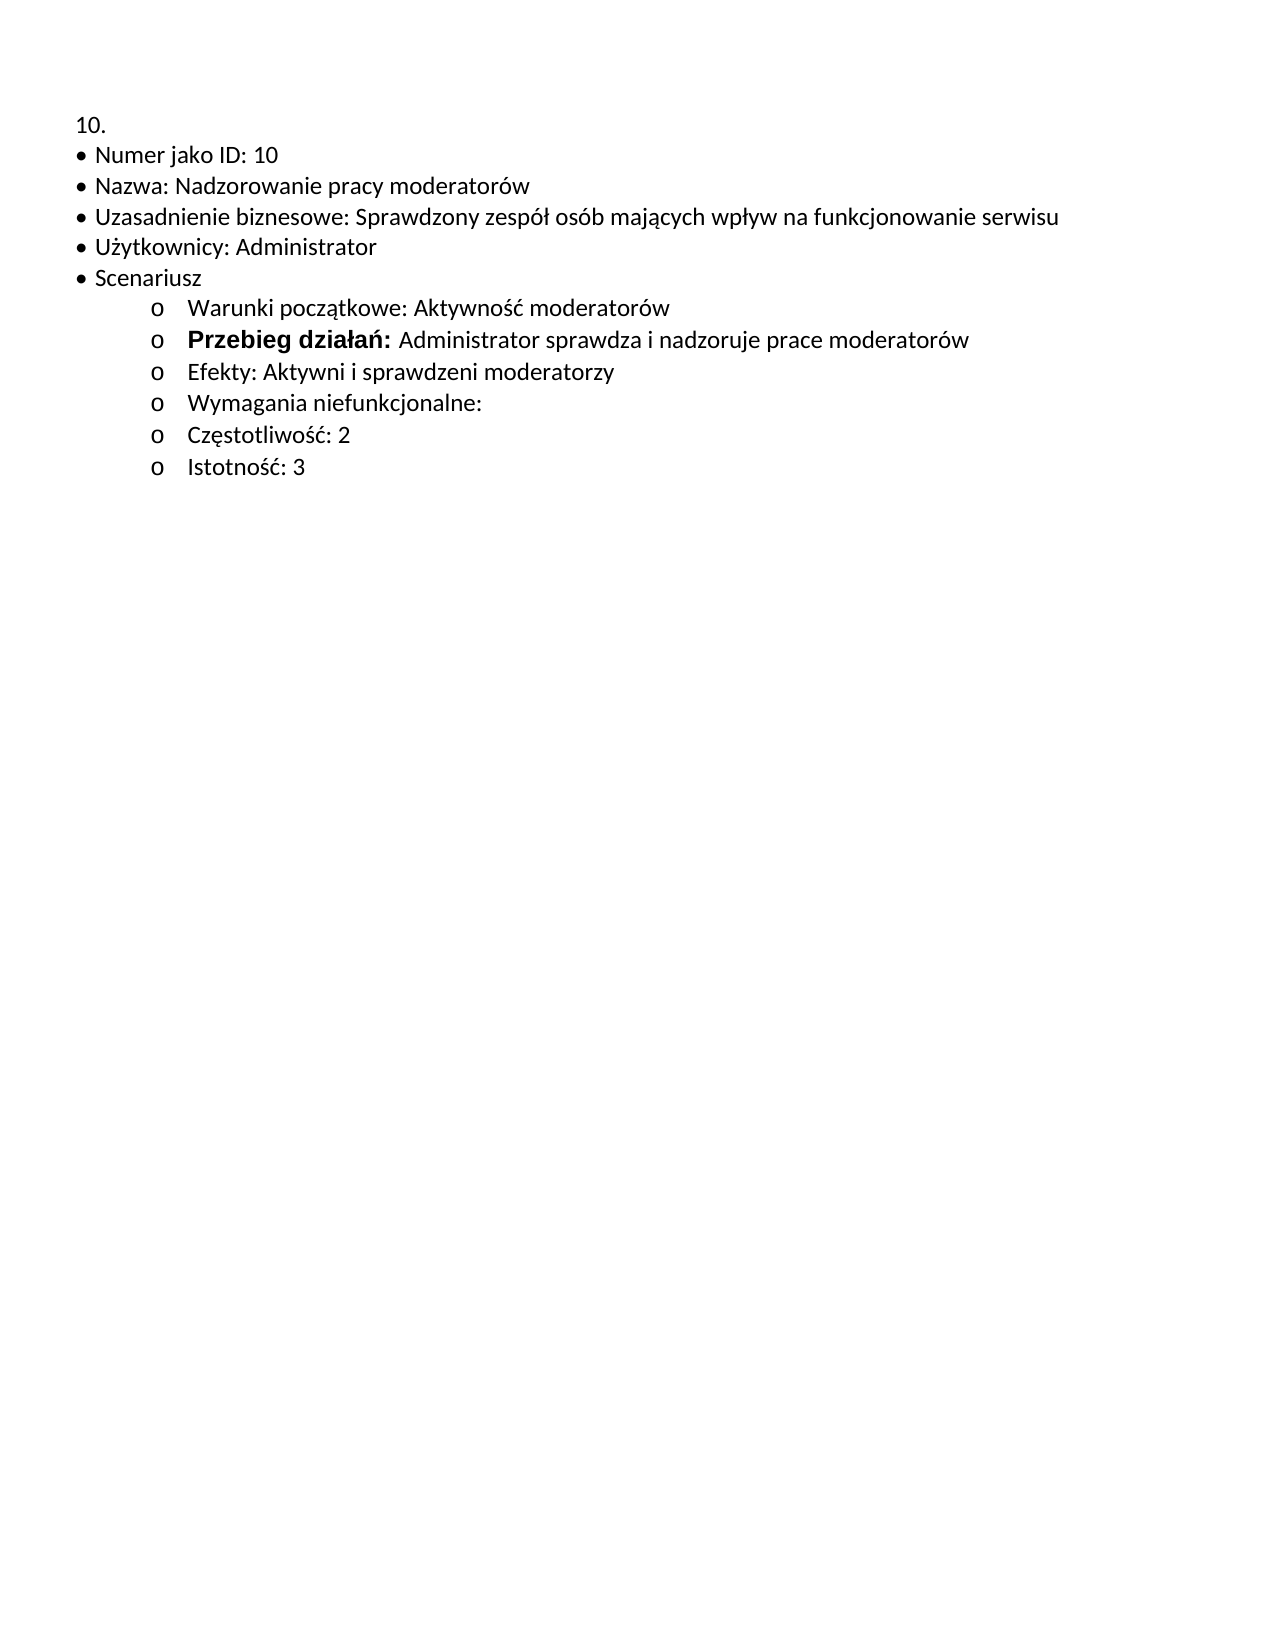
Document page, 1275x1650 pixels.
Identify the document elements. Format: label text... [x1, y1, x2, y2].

list Nazwa: Nadzorowanie pracy moderatorów [75, 170, 1200, 201]
list Numer jako ID: 10 [75, 139, 1200, 170]
list Uzasadnienie biznesowe: Sprawdzony zespół osób mających wpływ na funkcjonowanie serwisu [75, 201, 1200, 231]
list Istotność: 3 [150, 451, 1200, 483]
text 10. [75, 109, 1200, 139]
list Użytkownicy: Administrator [75, 231, 1200, 262]
list Wymagania niefunkcjonalne: [150, 387, 1200, 419]
list Warunki początkowe: Aktywność moderatorów [150, 292, 1200, 324]
list Częstotliwość: 2 [150, 419, 1200, 451]
list Scenariusz [75, 262, 1200, 292]
list Przebieg działań: Administrator sprawdza i nadzoruje prace moderatorów [150, 324, 1200, 356]
list Efekty: Aktywni i sprawdzeni moderatorzy [150, 356, 1200, 387]
